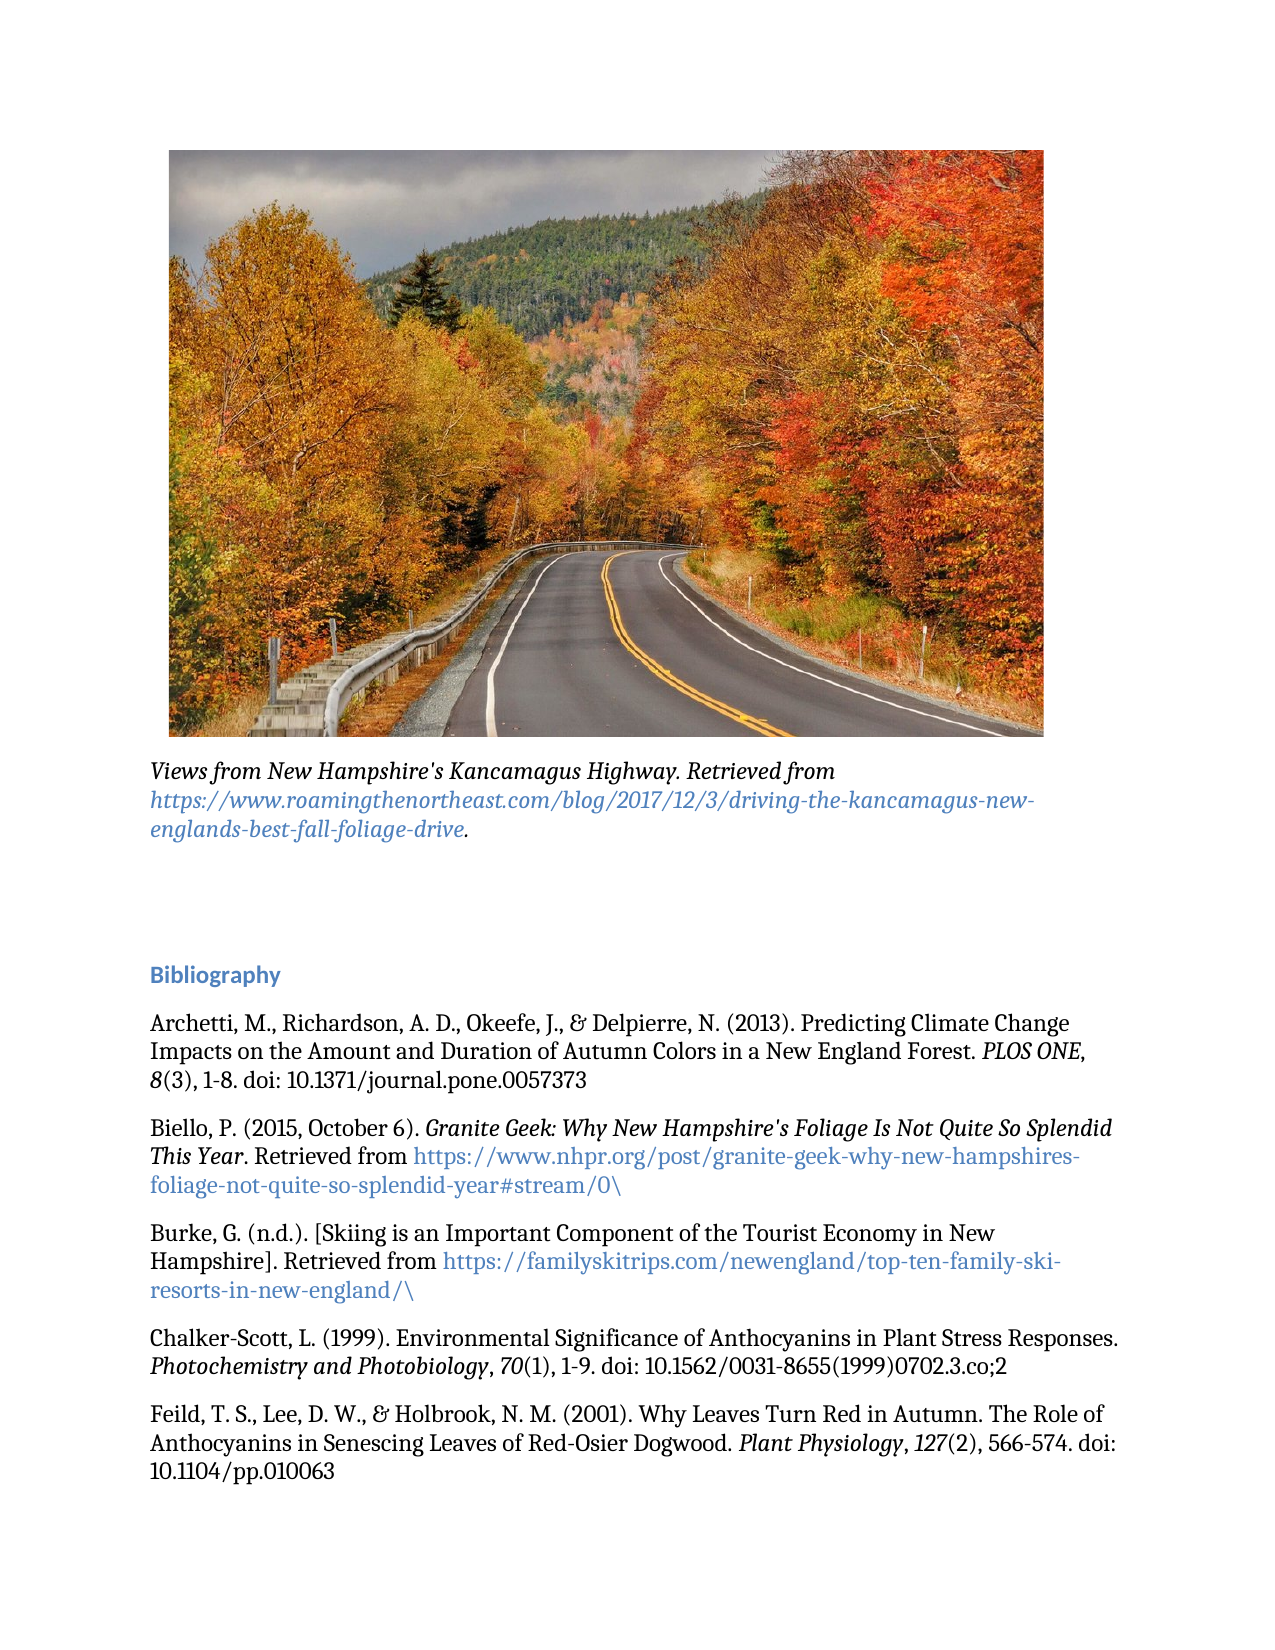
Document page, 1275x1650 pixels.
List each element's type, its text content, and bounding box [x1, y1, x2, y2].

text Chalker-Scott, L. (1999). Environmental Significance of Anthocyanins in Plant Stress Responses. Photochemistry and Photobiology, 70(1), 1-9. doi: 10.1562/0031-8655(1999)0702.3.co;2 [150, 1323, 1125, 1381]
text Feild, T. S., Lee, D. W., & Holbrook, N. M. (2001). Why Leaves Turn Red in Autumn. The Role of Anthocyanins in Senescing Leaves of Red-Osier Dogwood. Plant Physiology, 127(2), 566-574. doi: 10.1104/pp.010063 [150, 1400, 1125, 1486]
text Burke, G. (n.d.). [Skiing is an Important Component of the Tourist Economy in New Hampshire]. Retrieved from https://familyskitrips.com/newengland/top-ten-family-ski-resorts-in-new-england/\ [150, 1218, 1125, 1305]
subtitle Bibliography [150, 959, 1125, 990]
picture [168, 150, 1044, 737]
text Biello, P. (2015, October 6). Granite Geek: Why New Hampshire's Foliage Is Not Quite So Splendid This Year. Retrieved from https://www.nhpr.org/post/granite-geek-why-new-hampshires-foliage-not-quite-so-splendid-year#stream/0\ [150, 1113, 1125, 1200]
text Views from New Hampshire's Kancamagus Highway. Retrieved from https://www.roamingthenortheast.com/blog/2017/12/3/driving-the-kancamagus-new-englands-best-fall-foliage-drive. [150, 757, 1125, 843]
text Archetti, M., Richardson, A. D., Okeefe, J., & Delpierre, N. (2013). Predicting Climate Change Impacts on the Amount and Duration of Autumn Colors in a New England Forest. PLOS ONE, 8(3), 1-8. doi: 10.1371/journal.pone.0057373 [150, 1008, 1125, 1095]
